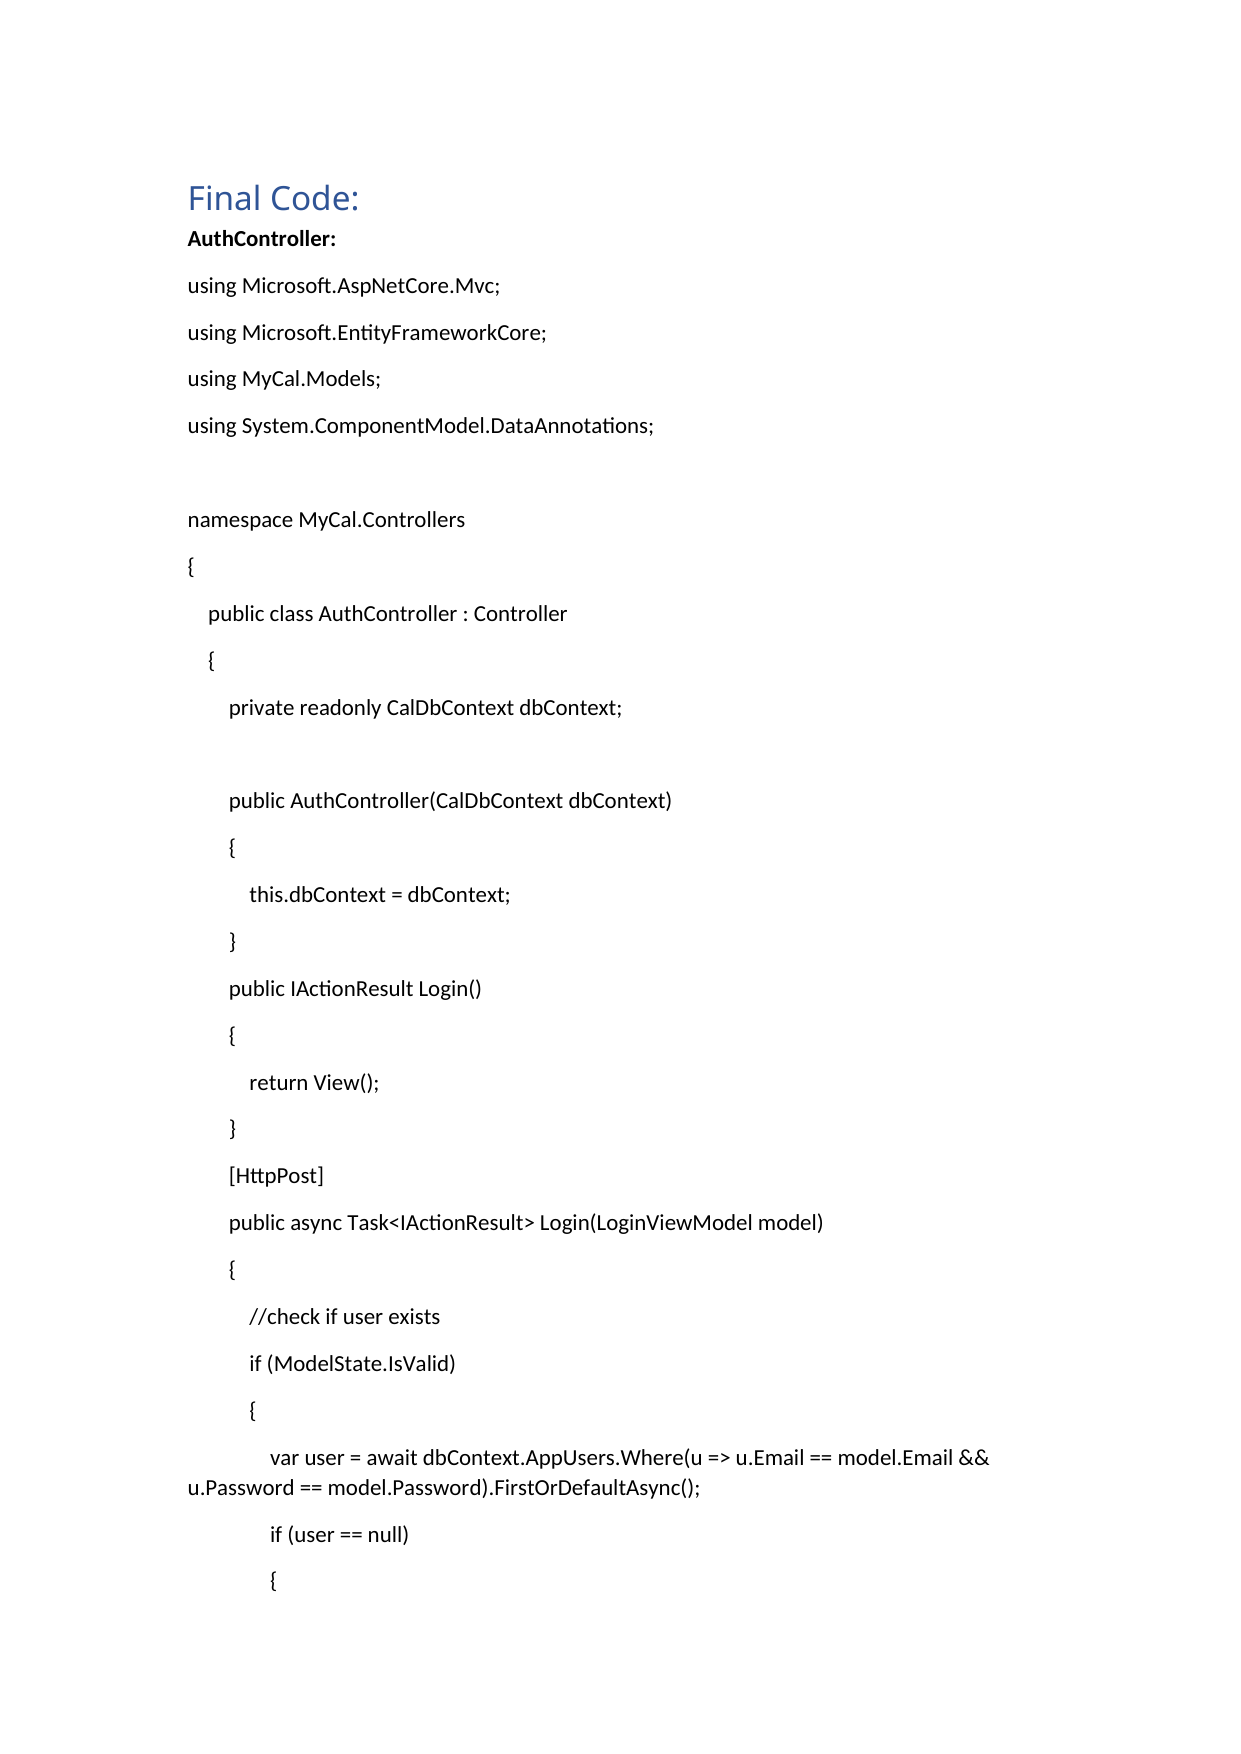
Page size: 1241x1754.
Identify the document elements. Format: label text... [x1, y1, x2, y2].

text public AuthController(CalDbContext dbContext) [187, 786, 1053, 814]
text public IActionResult Login() [187, 974, 1053, 1002]
text { [187, 1567, 1053, 1595]
subtitle Final Code: [187, 175, 1053, 220]
text { [187, 1255, 1053, 1283]
text return View(); [187, 1068, 1053, 1096]
text //check if user exists [187, 1302, 1053, 1330]
text { [187, 646, 1053, 674]
text } [187, 927, 1053, 955]
text var user = await dbContext.AppUsers.Where(u => u.Email == model.Email && u.Password == model.Password).FirstOrDefaultAsync(); [187, 1443, 1053, 1501]
text { [187, 833, 1053, 861]
text this.dbContext = dbContext; [187, 880, 1053, 908]
text [HttpPost] [187, 1161, 1053, 1189]
text AuthController: [187, 224, 1053, 252]
text if (user == null) [187, 1520, 1053, 1548]
text using System.ComponentModel.DataAnnotations; [187, 411, 1053, 439]
text using MyCal.Models; [187, 364, 1053, 393]
text if (ModelState.IsValid) [187, 1349, 1053, 1377]
text using Microsoft.AspNetCore.Mvc; [187, 271, 1053, 299]
text namespace MyCal.Controllers [187, 505, 1053, 533]
text public async Task<IActionResult> Login(LoginViewModel model) [187, 1208, 1053, 1236]
text { [187, 552, 1053, 580]
text { [187, 1021, 1053, 1049]
text { [187, 1396, 1053, 1424]
text public class AuthController : Controller [187, 599, 1053, 627]
text using Microsoft.EntityFrameworkCore; [187, 318, 1053, 346]
text } [187, 1114, 1053, 1143]
text private readonly CalDbContext dbContext; [187, 693, 1053, 721]
